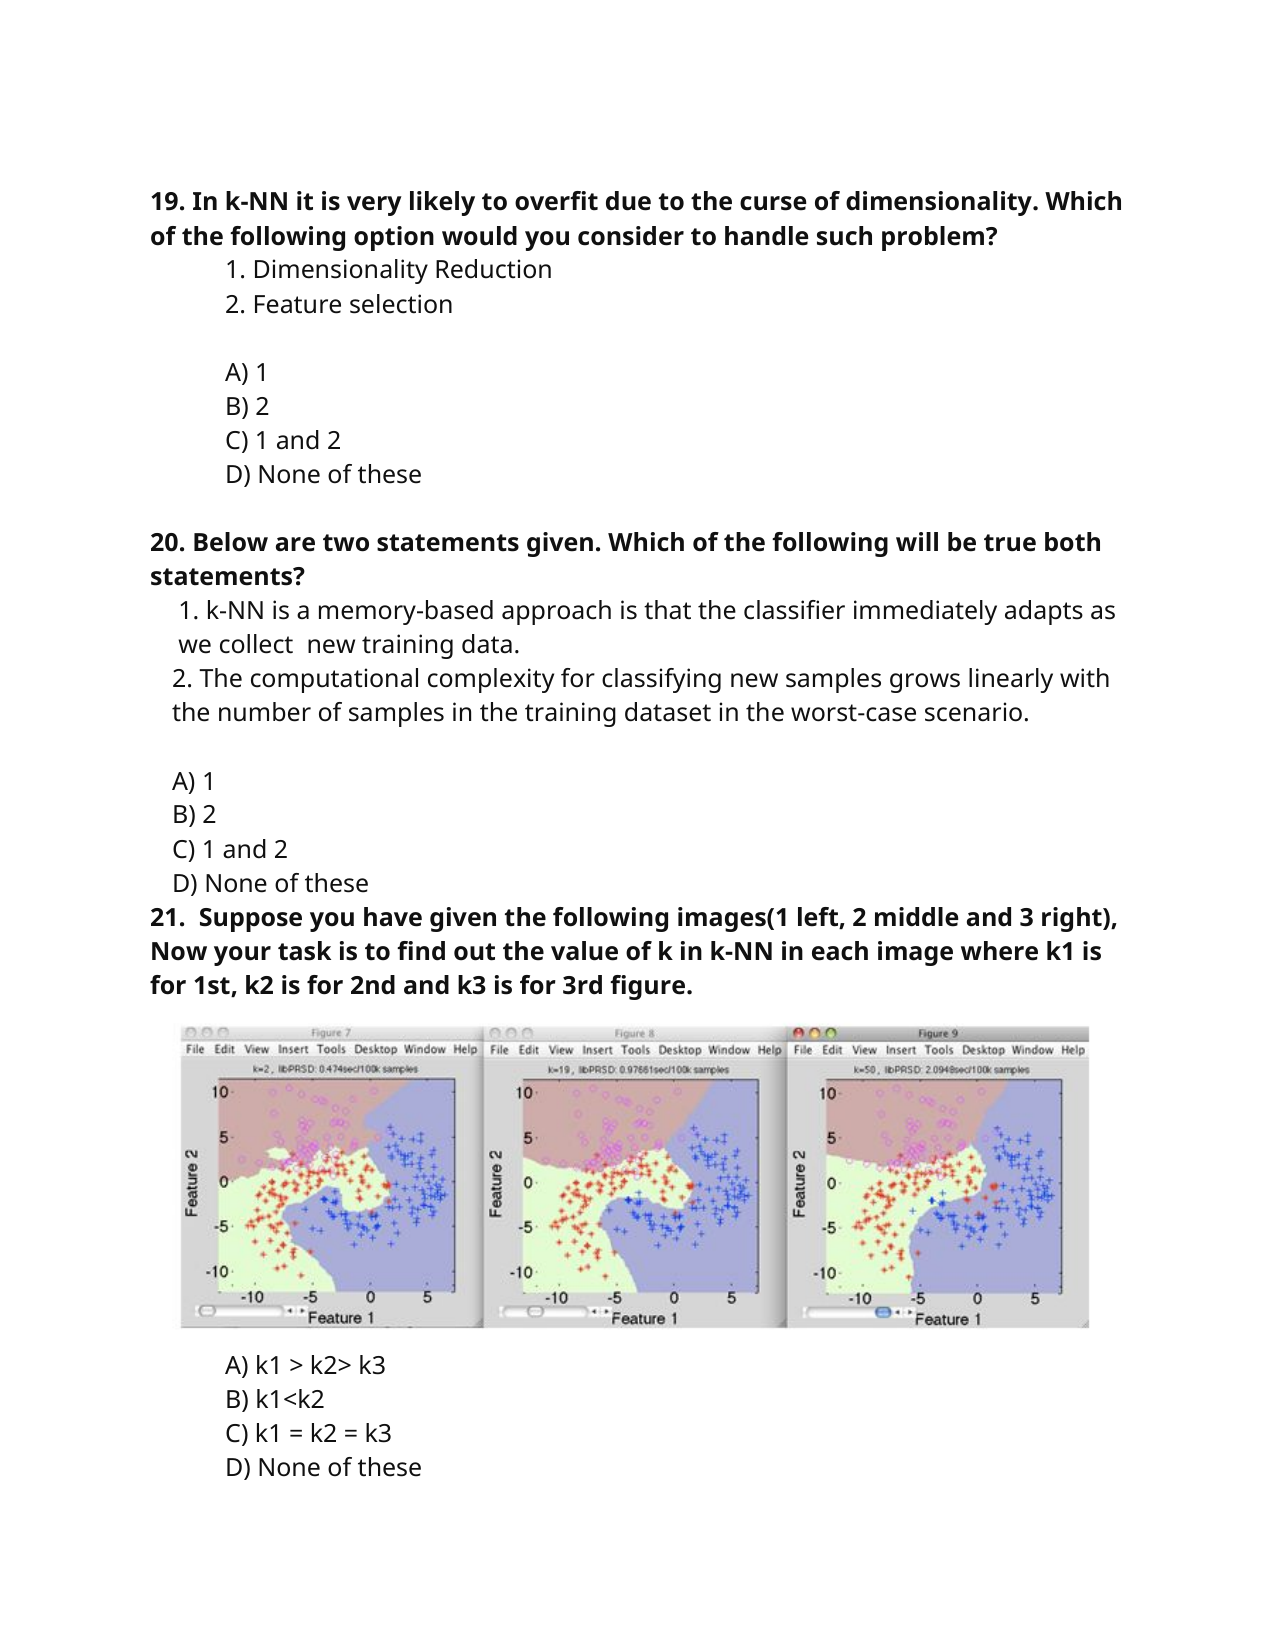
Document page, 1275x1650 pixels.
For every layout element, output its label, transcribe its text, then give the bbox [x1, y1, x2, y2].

text 20. Below are two statements given. Which of the following will be true both statements? [150, 525, 1125, 593]
text B) 2 [150, 388, 1125, 422]
text 1. k-NN is a memory-based approach is that the classifier immediately adapts as we collect new training data. [178, 593, 1125, 661]
text 19. In k-NN it is very likely to overfit due to the curse of dimensionality. Which of the following option would you consider to handle such problem? [150, 184, 1125, 252]
text A) 1 [150, 763, 1125, 797]
text A) 1 [150, 354, 1125, 388]
text C) 1 and 2 [150, 422, 1125, 457]
text C) k1 = k2 = k3 [150, 1416, 1125, 1450]
text D) None of these [150, 1450, 1125, 1484]
text B) k1<k2 [150, 1382, 1125, 1416]
picture [150, 1001, 1125, 1348]
text C) 1 and 2 [150, 831, 1125, 865]
text 21. Suppose you have given the following images(1 left, 2 middle and 3 right), Now your task is to find out the value of k in k-NN in each image where k1 is for 1st, k2 is for 2nd and k3 is for 3rd figure. [150, 899, 1125, 1001]
text B) 2 [150, 797, 1125, 831]
text A) k1 > k2> k3 [150, 1348, 1125, 1382]
text 2. The computational complexity for classifying new samples grows linearly with the number of samples in the training dataset in the worst-case scenario. [172, 661, 1125, 729]
text 1. Dimensionality Reduction [150, 252, 1125, 286]
text D) None of these [150, 457, 1125, 491]
text D) None of these [150, 865, 1125, 899]
text 2. Feature selection [150, 286, 1125, 320]
